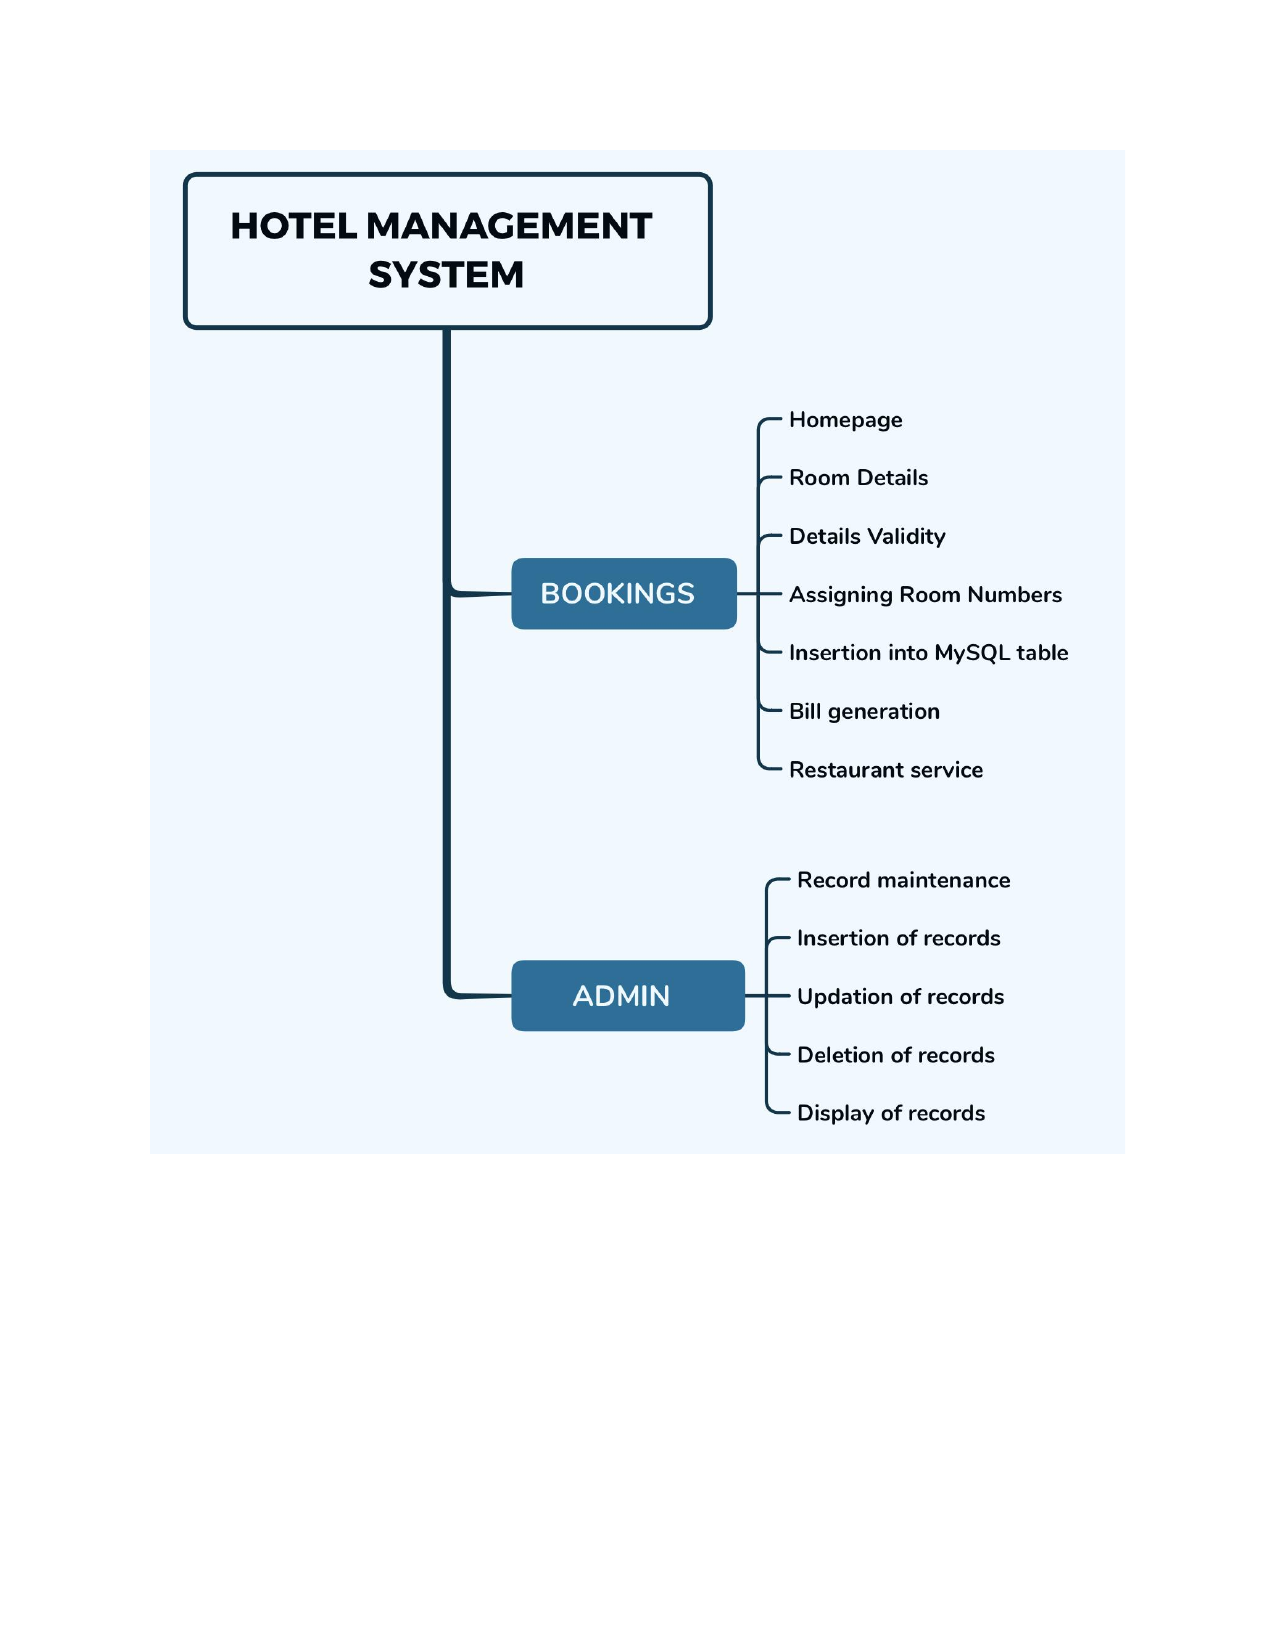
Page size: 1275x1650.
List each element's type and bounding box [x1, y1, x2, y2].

picture [150, 150, 1125, 1154]
